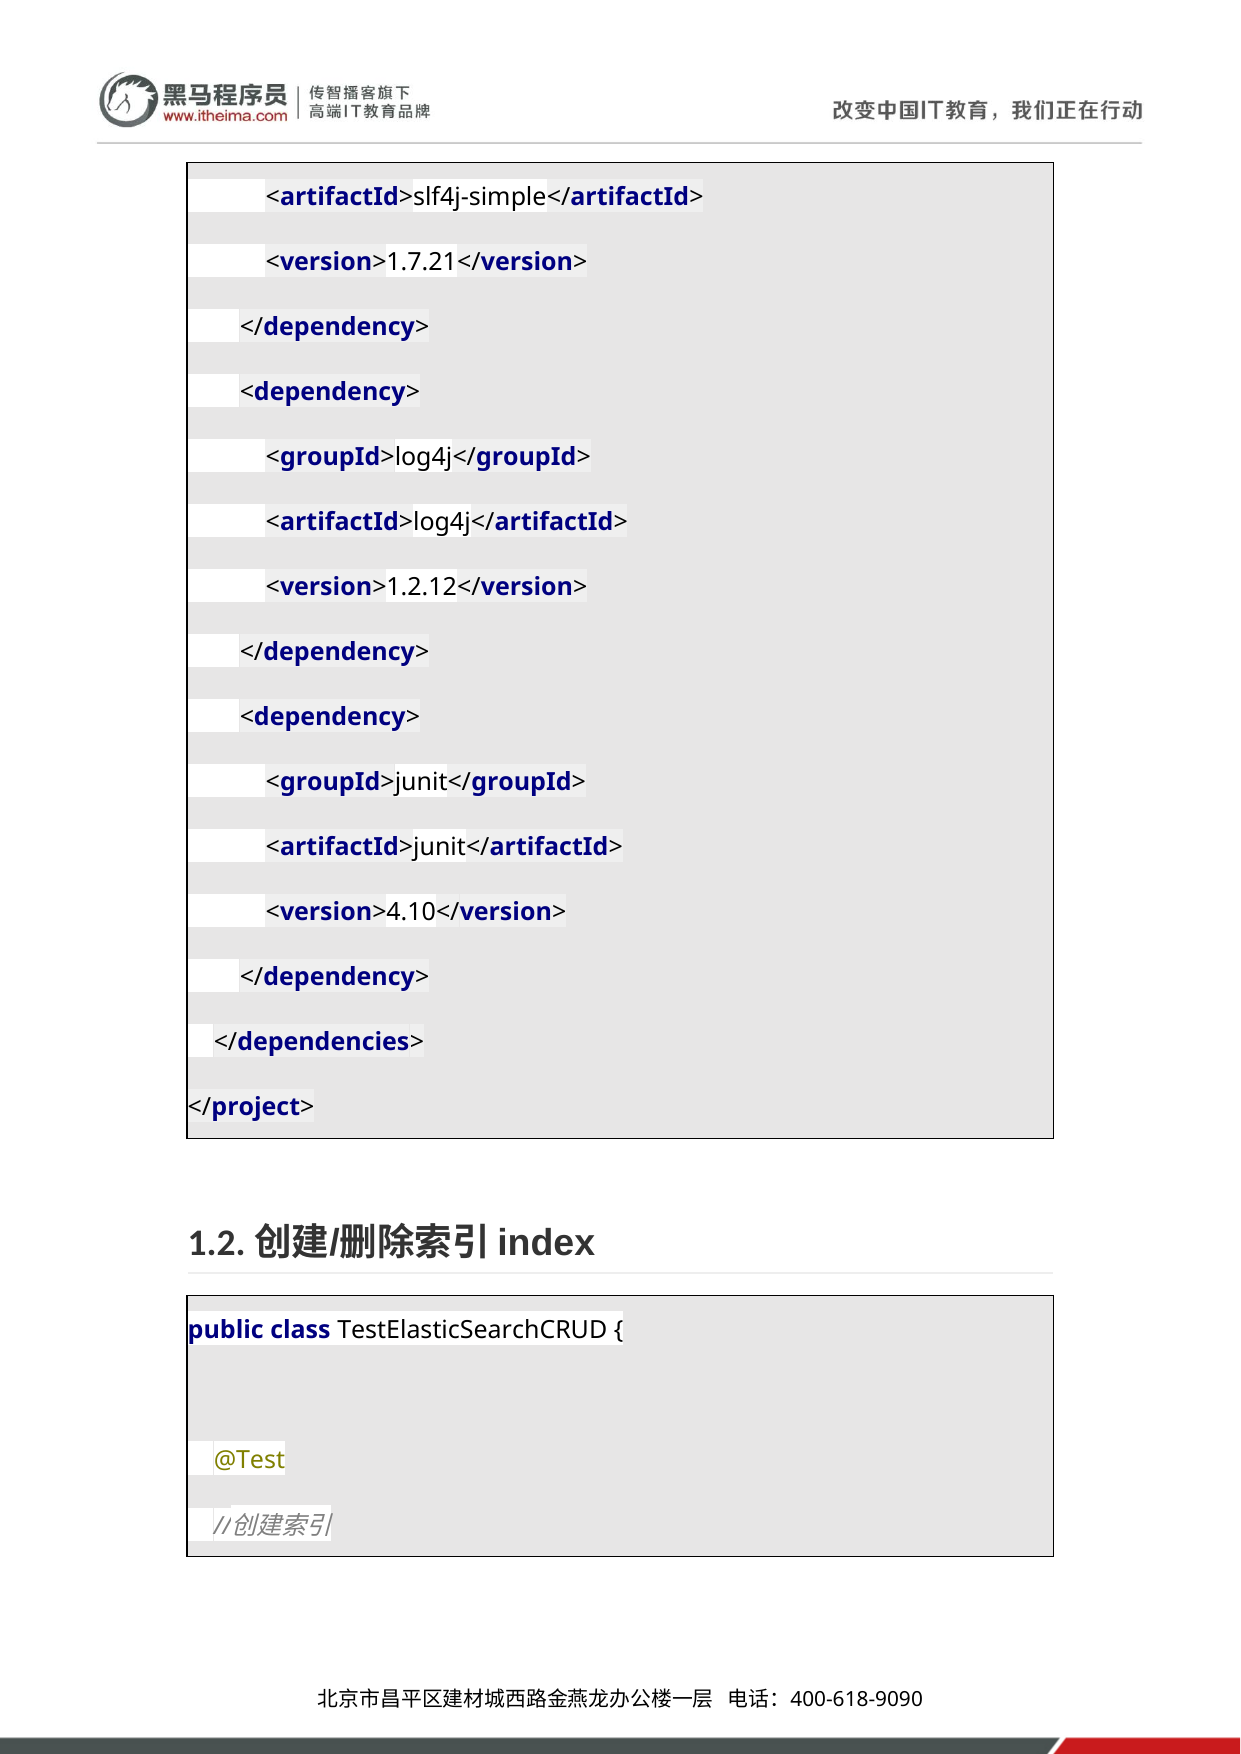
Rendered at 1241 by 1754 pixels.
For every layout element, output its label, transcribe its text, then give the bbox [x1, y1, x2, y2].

picture [0, 1678, 1241, 1754]
subtitle 创建/删除索引index [187, 1212, 1053, 1274]
picture [0, 1, 1241, 151]
